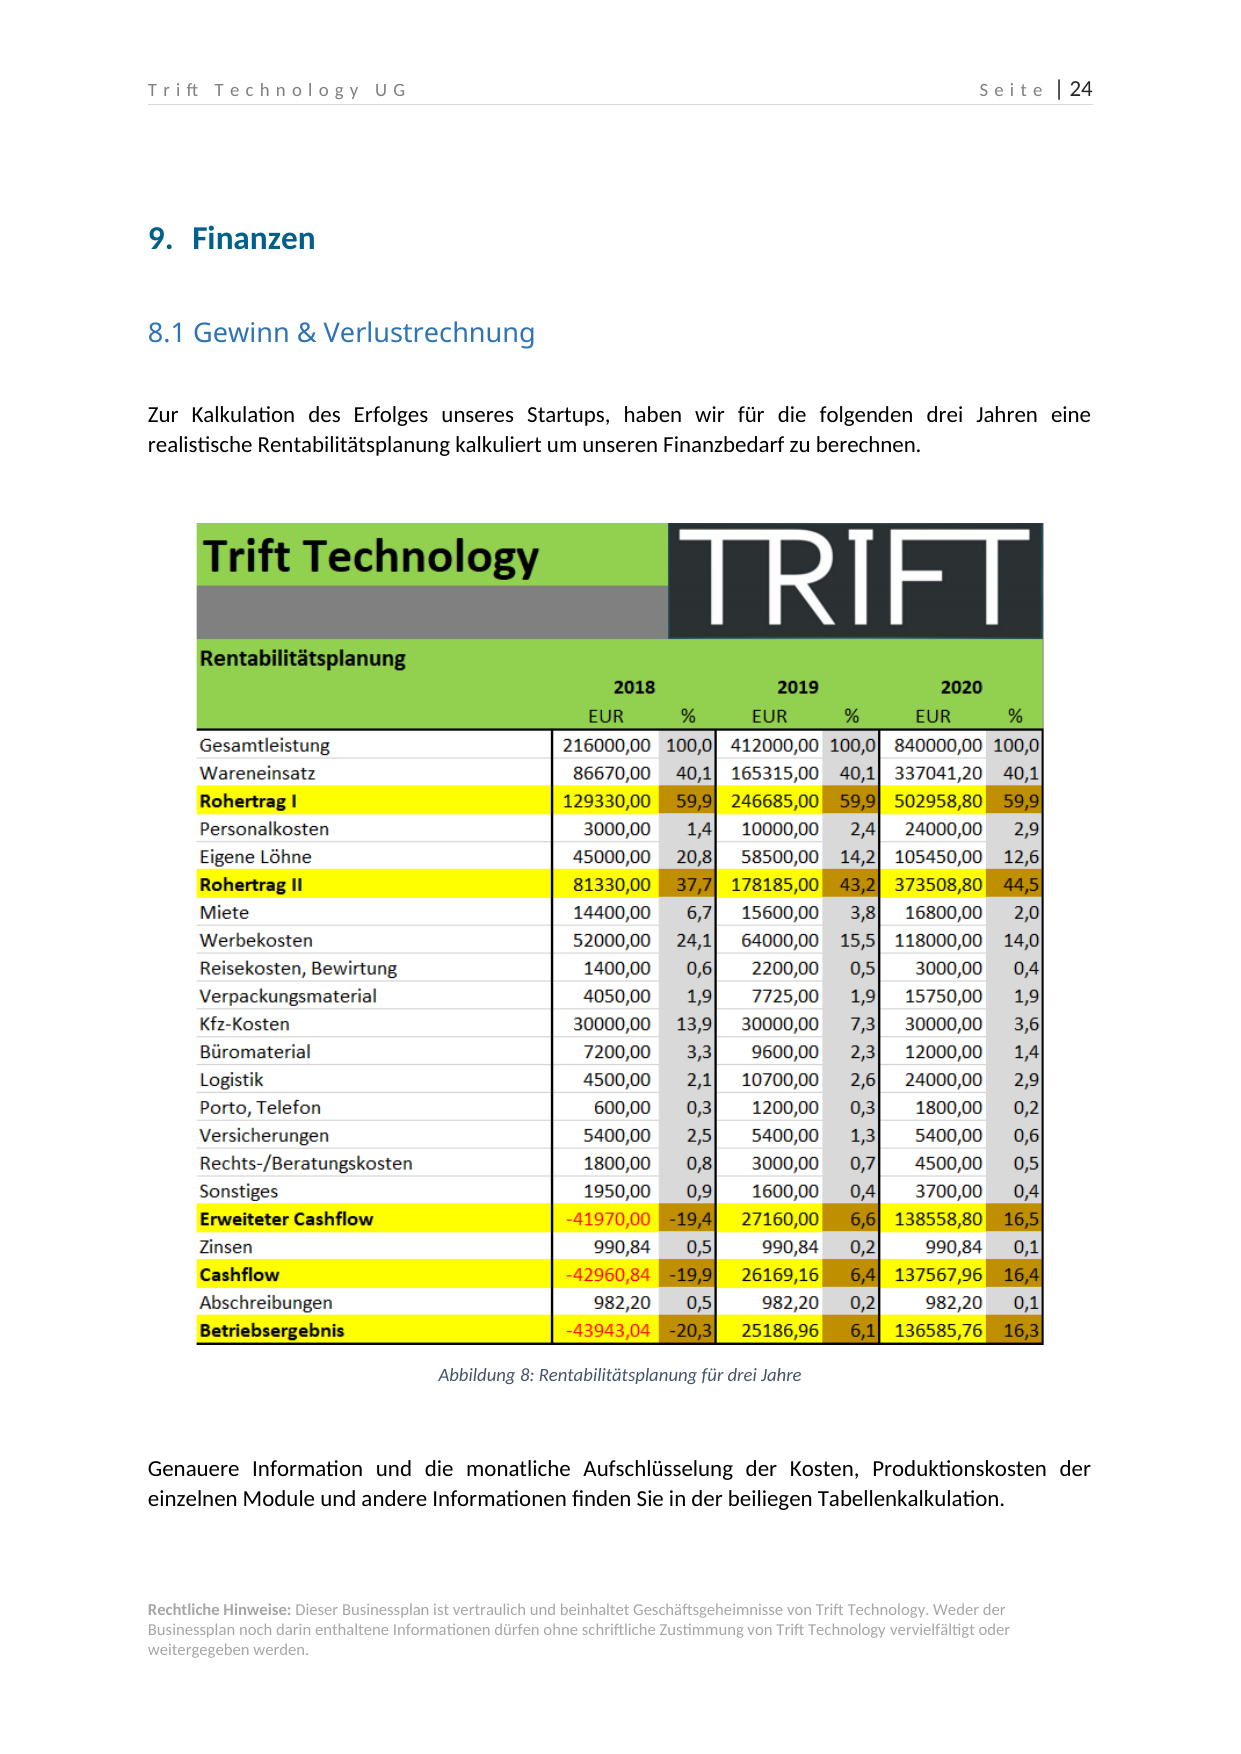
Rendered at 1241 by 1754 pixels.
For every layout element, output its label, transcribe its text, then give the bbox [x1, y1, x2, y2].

text Genauere Information und die monatliche Aufschlüsselung der Kosten, Produktionskosten der einzelnen Module und andere Informationen finden Sie in der beiliegen Tabellenkalkulation. [148, 1454, 1093, 1512]
picture [196, 523, 1044, 1345]
subtitle 8.1 Gewinn & Verlustrechnung [148, 313, 1093, 350]
subtitle Finanzen [148, 217, 1093, 258]
text Zur Kalkulation des Erfolges unseres Startups, haben wir für die folgenden drei Jahren eine realistische Rentabilitätsplanung kalkuliert um unseren Finanzbedarf zu berechnen. [148, 400, 1093, 458]
